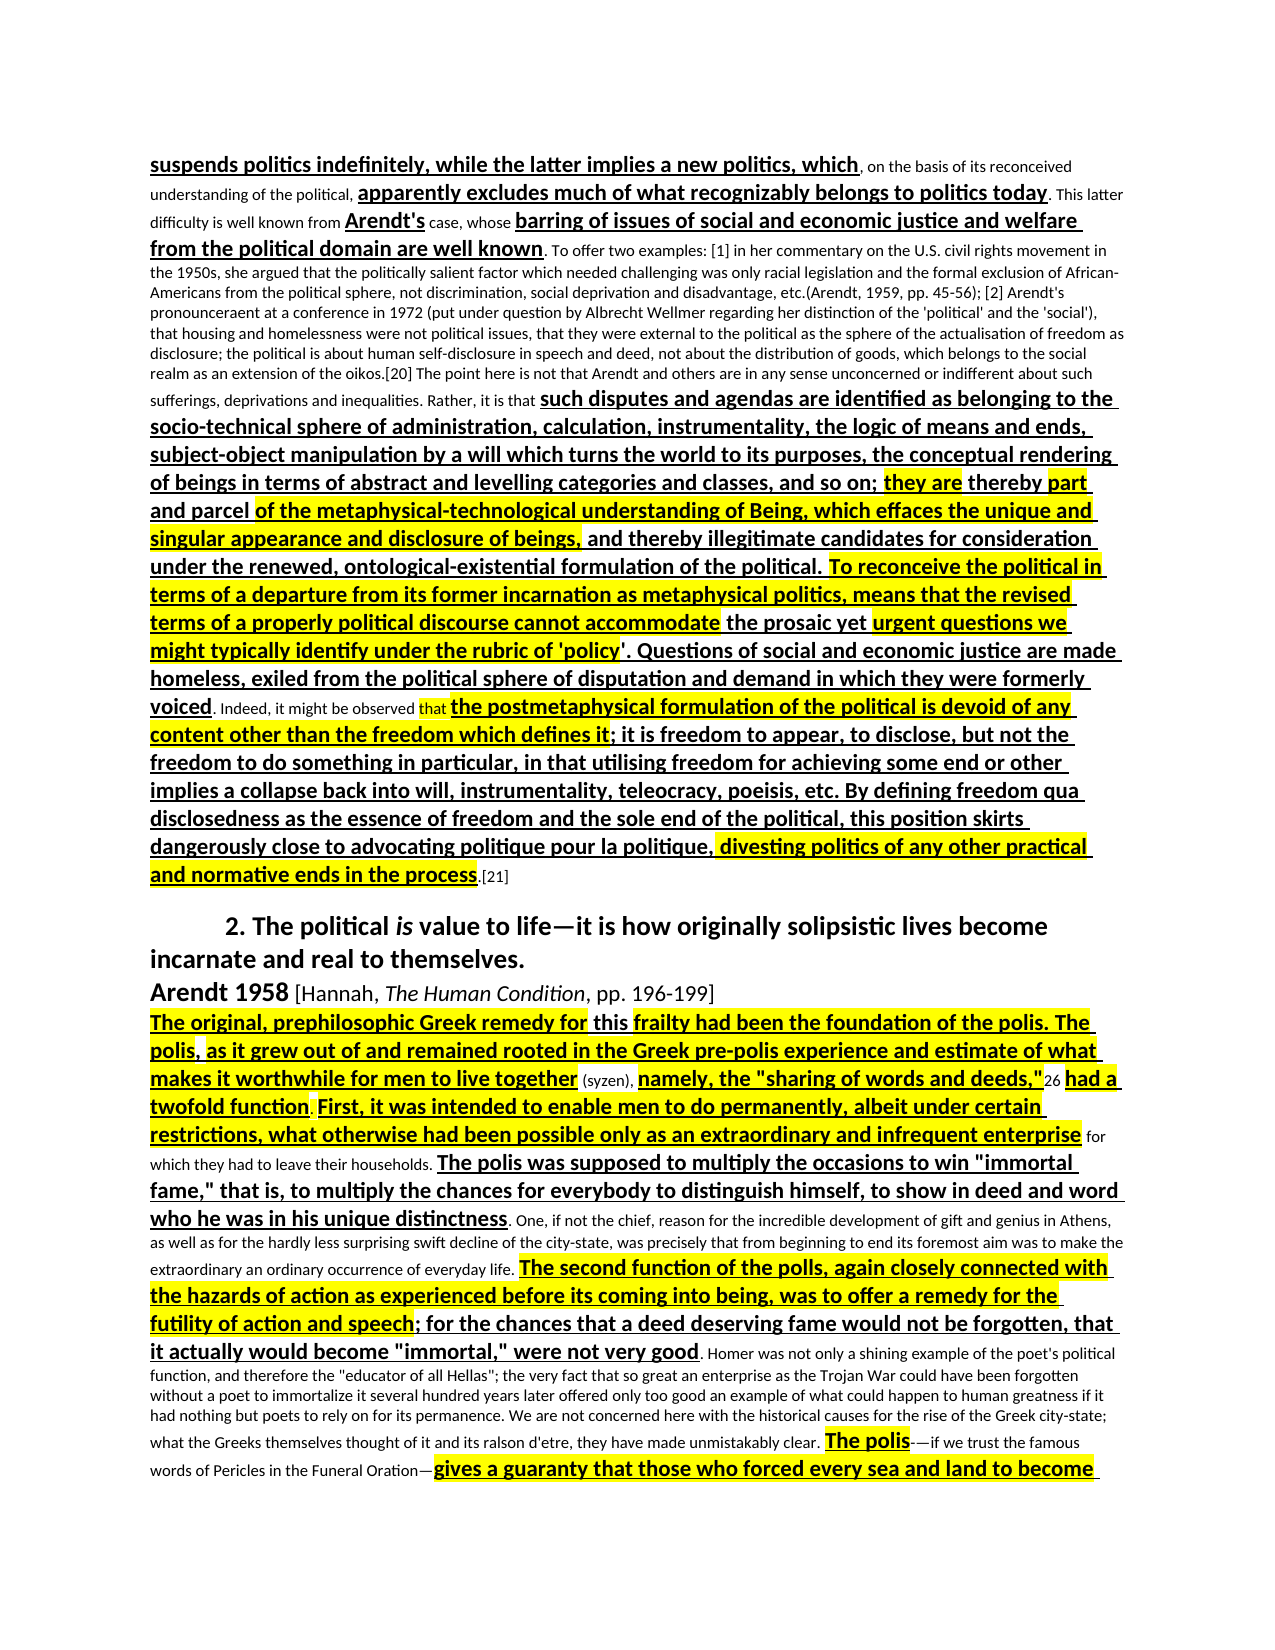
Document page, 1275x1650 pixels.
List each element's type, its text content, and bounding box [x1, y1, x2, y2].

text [150, 150, 1125, 888]
subtitle 2. The political is value to life—it is how originally solipsistic lives become incarnate and real to themselves. [150, 909, 1125, 975]
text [150, 1202, 1125, 1482]
text Arendt 1958 [Hannah, The Human Condition, pp. 196-199] [150, 975, 1125, 1008]
